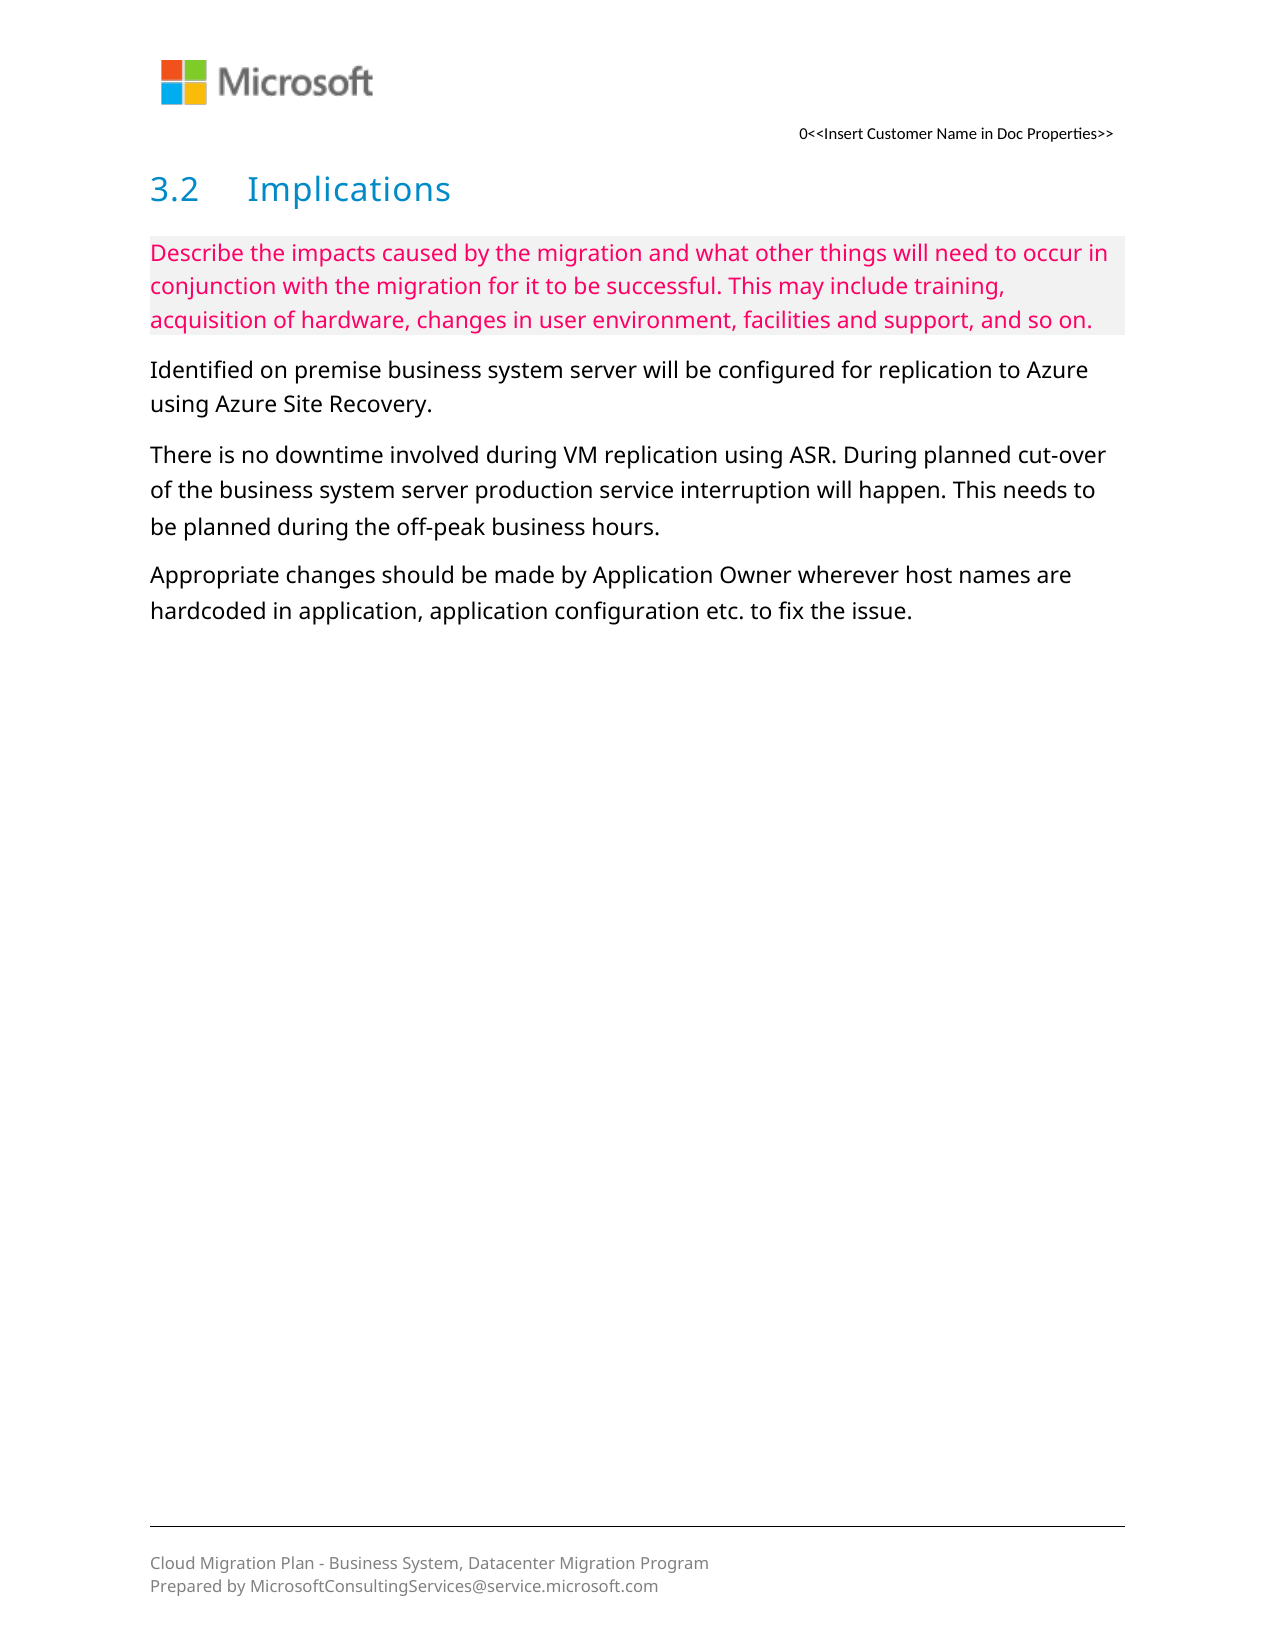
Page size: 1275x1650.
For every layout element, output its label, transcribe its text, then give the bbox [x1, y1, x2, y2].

text Identified on premise business system server will be configured for replication to Azure using Azure Site Recovery. [150, 354, 1125, 419]
subtitle Implications [150, 166, 1125, 211]
picture [161, 60, 374, 106]
text There is no downtime involved during VM replication using ASR. During planned cut-over of the business system server production service interruption will happen. This needs to be planned during the off-peak business hours. [150, 438, 1125, 542]
text Appropriate changes should be made by Application Owner wherever host names are hardcoded in application, application configuration etc. to fix the issue. [150, 559, 1125, 626]
text Describe the impacts caused by the migration and what other things will need to occur in conjunction with the migration for it to be successful. This may include training, acquisition of hardware, changes in user environment, facilities and support, and so on. [150, 236, 1125, 335]
